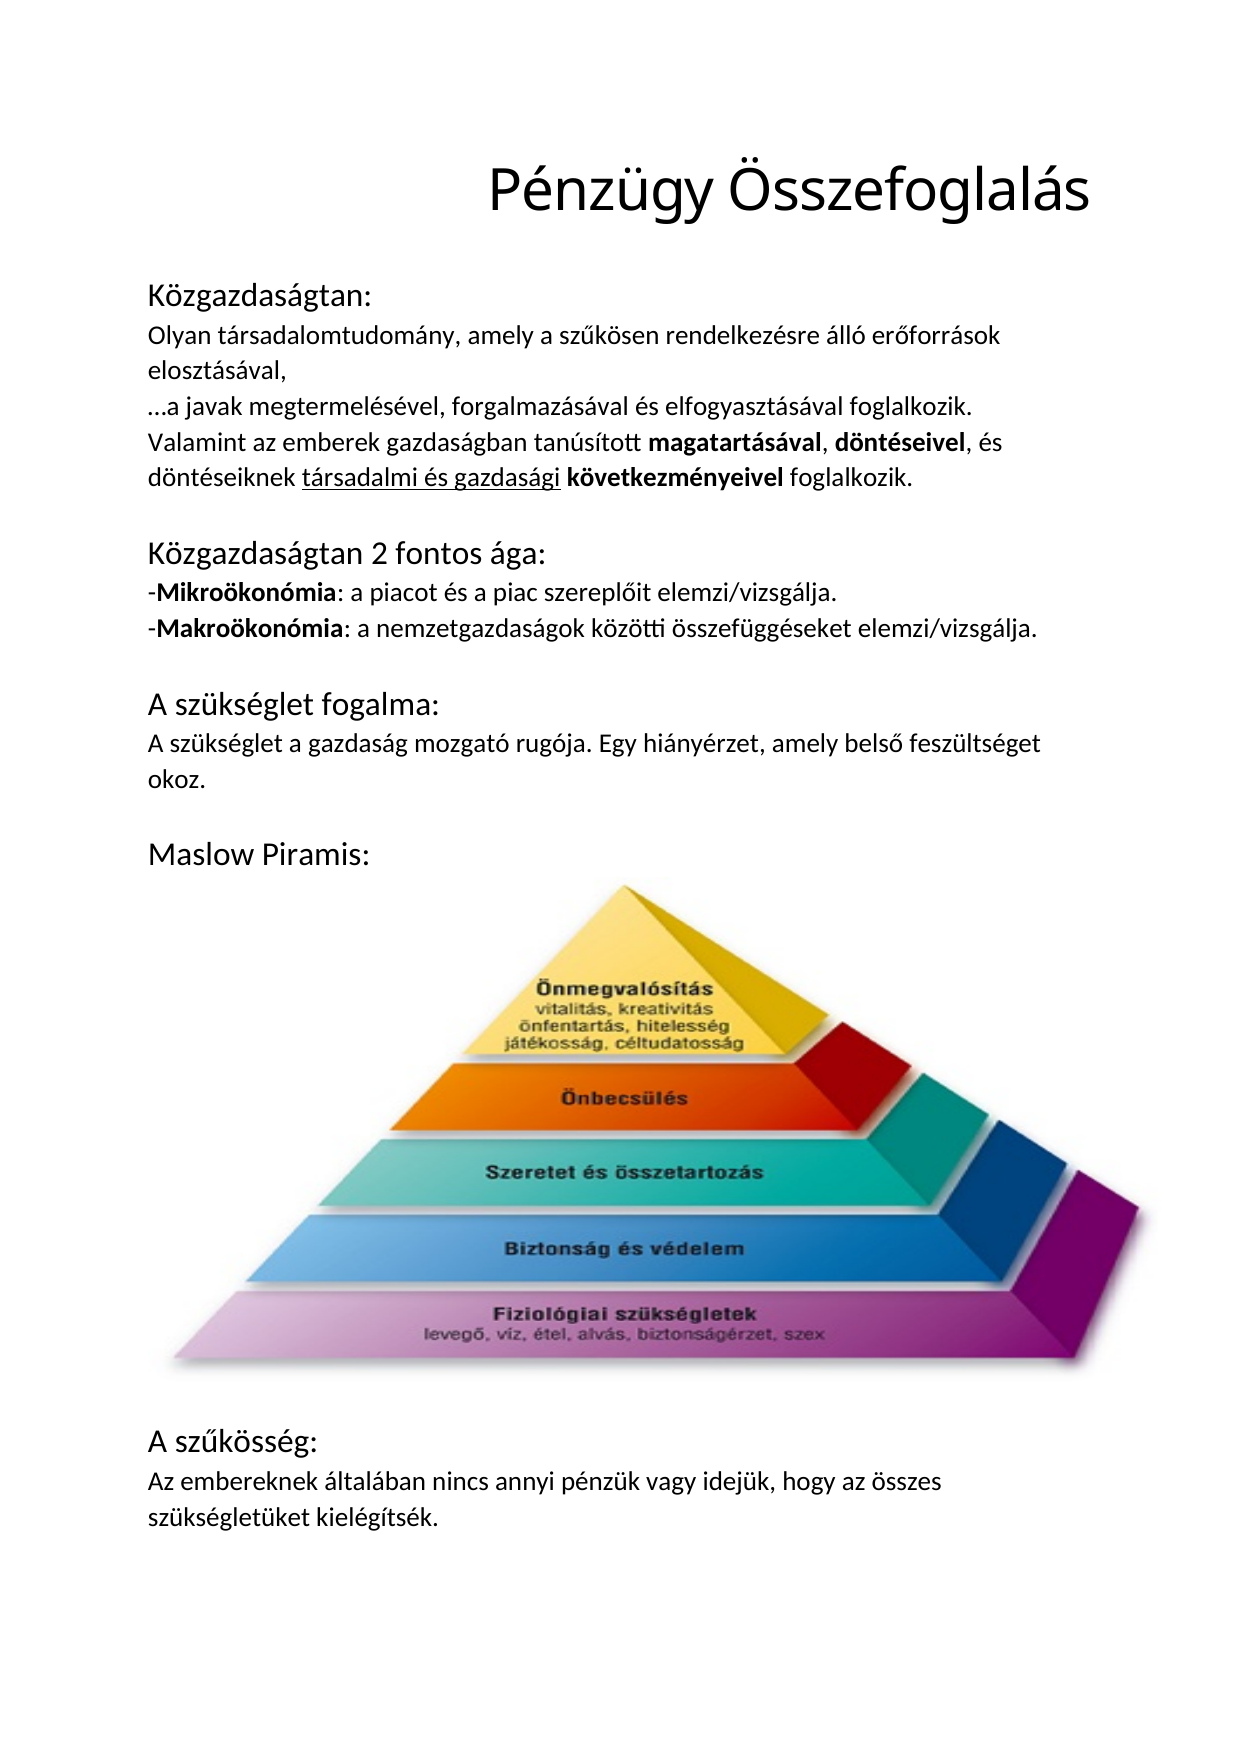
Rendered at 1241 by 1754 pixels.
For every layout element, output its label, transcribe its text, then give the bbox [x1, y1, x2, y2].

text Az embereknek általában nincs annyi pénzük vagy idejük, hogy az összes szükségletüket kielégítsék. [148, 1464, 1093, 1533]
text A szükséglet a gazdaság mozgató rugója. Egy hiányérzet, amely belső feszültséget okoz. [148, 726, 1093, 795]
text A szűkösség: [148, 1420, 1093, 1461]
picture [147, 877, 1165, 1383]
text Közgazdaságtan: [148, 274, 1093, 315]
text Közgazdaságtan 2 fontos ága: [148, 532, 1093, 572]
text Valamint az emberek gazdaságban tanúsított magatartásával, döntéseivel, és döntéseiknek társadalmi és gazdasági következményeivel foglalkozik. [148, 425, 1093, 493]
text -Makroökonómia: a nemzetgazdaságok közötti összefüggéseket elemzi/vizsgálja. [148, 611, 1093, 644]
text Olyan társadalomtudomány, amely a szűkösen rendelkezésre álló erőforrások elosztásával, [148, 318, 1093, 387]
text A szükséglet fogalma: [148, 682, 1093, 723]
text -Mikroökonómia: a piacot és a piac szereplőit elemzi/vizsgálja. [148, 576, 1093, 609]
text …a javak megtermelésével, forgalmazásával és elfogyasztásával foglalkozik. [148, 389, 1093, 422]
text Maslow Piramis: [148, 833, 1093, 874]
title Pénzügy Összefoglalás [148, 148, 1093, 227]
